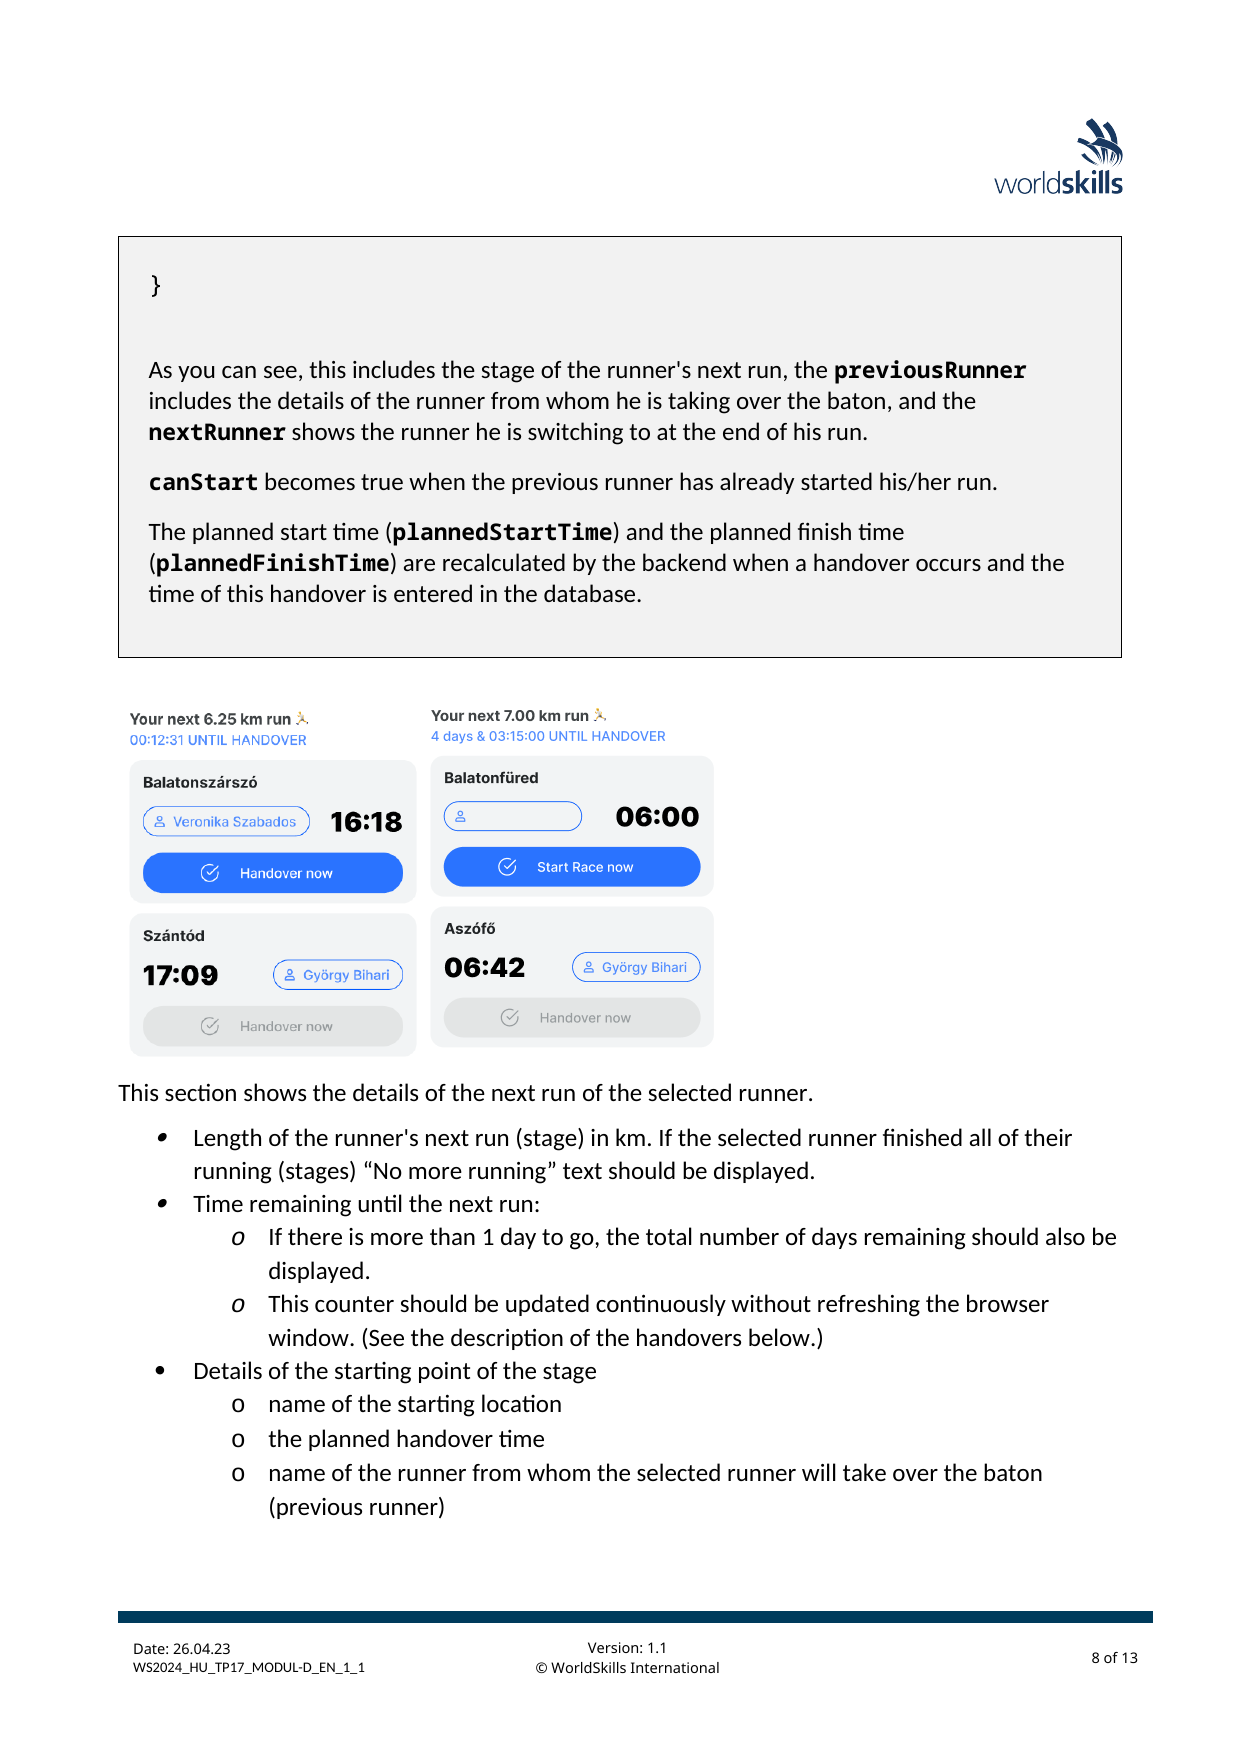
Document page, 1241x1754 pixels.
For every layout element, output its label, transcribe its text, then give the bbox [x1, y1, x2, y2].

list name of the runner from whom the selected runner will take over the baton (previous runner) [231, 1457, 1122, 1522]
list the planned handover time [231, 1423, 1122, 1454]
list Time remaining until the next run: [156, 1188, 1122, 1219]
picture [118, 703, 725, 1063]
list Details of the starting point of the stage [156, 1356, 1122, 1386]
list This counter should be updated continuously without refreshing the browser window. (See the description of the handovers below.) [231, 1288, 1122, 1353]
picture [994, 118, 1123, 194]
list name of the starting location [231, 1388, 1122, 1420]
text This section shows the details of the next run of the selected runner. [118, 1077, 1122, 1108]
list If there is more than 1 day to go, the total number of days remaining should also be displayed. [231, 1221, 1122, 1286]
list Length of the runner's next run (stage) in km. If the selected runner finished all of their running (stages) “No more running” text should be displayed. [156, 1123, 1122, 1186]
